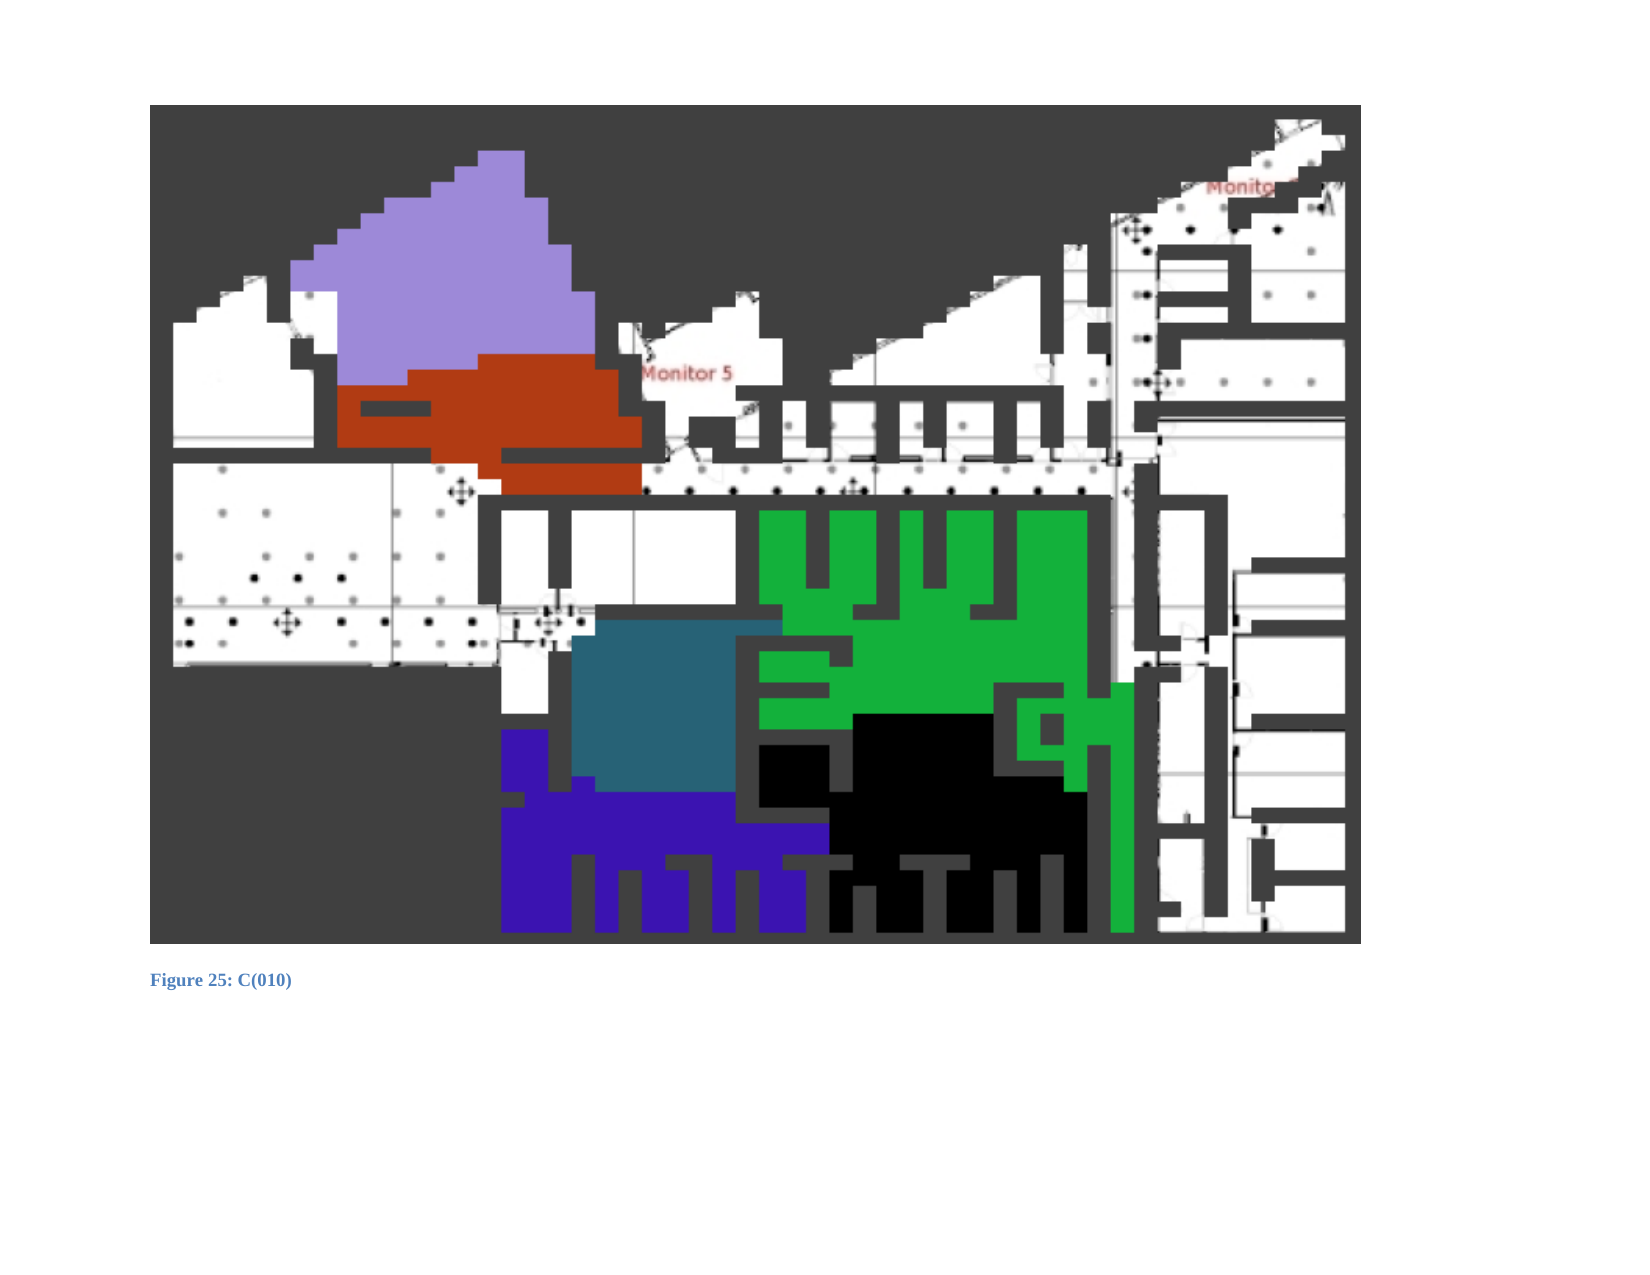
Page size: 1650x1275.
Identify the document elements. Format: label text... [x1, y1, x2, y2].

picture [150, 105, 1361, 944]
text Figure : C(010) [150, 969, 1500, 991]
